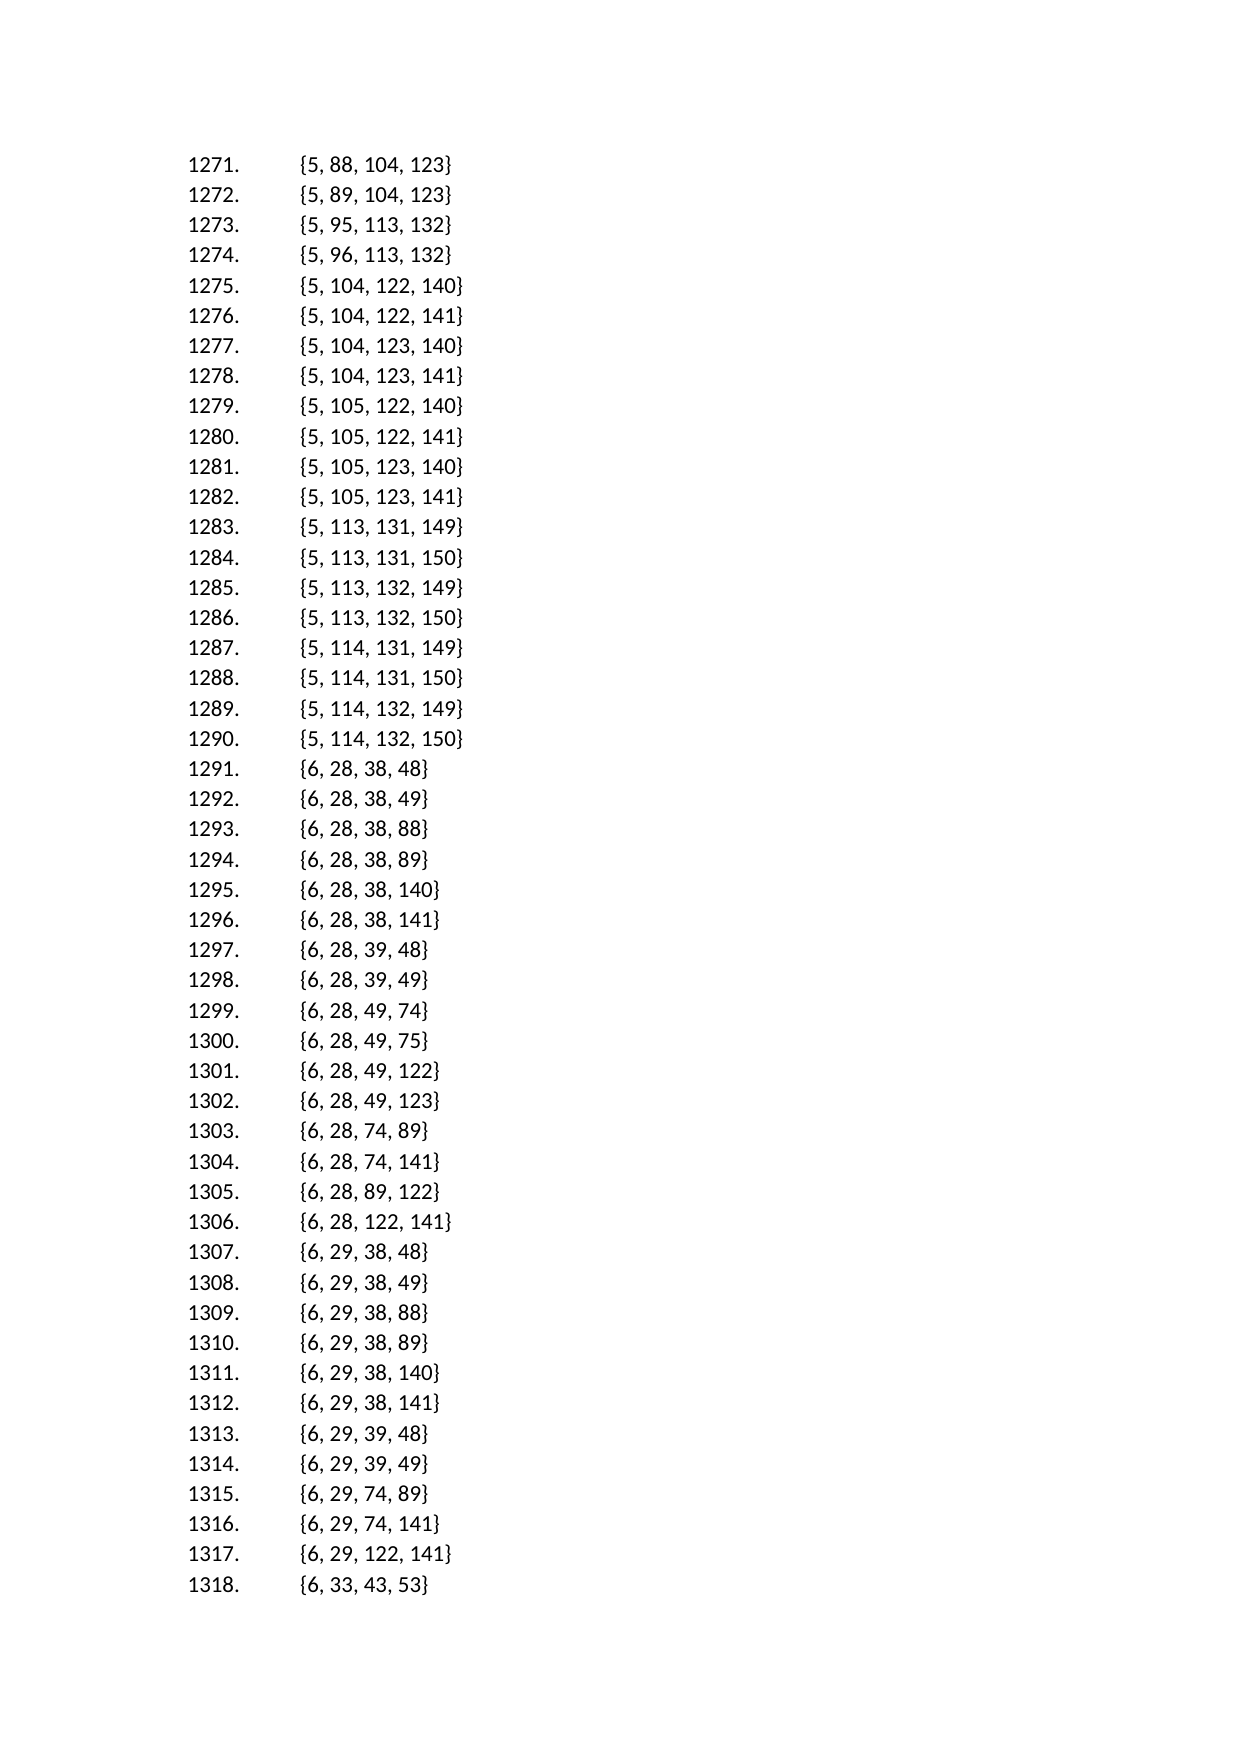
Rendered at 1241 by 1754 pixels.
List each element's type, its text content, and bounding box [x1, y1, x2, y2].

list {6, 29, 74, 89} [187, 1479, 1090, 1507]
list {6, 29, 39, 49} [187, 1449, 1090, 1477]
list {6, 28, 49, 122} [187, 1056, 1090, 1084]
list {6, 28, 49, 123} [187, 1086, 1090, 1114]
list {6, 28, 38, 48} [187, 754, 1090, 782]
list {6, 29, 38, 88} [187, 1298, 1090, 1326]
list {5, 113, 131, 150} [187, 543, 1090, 571]
list {6, 29, 38, 140} [187, 1358, 1090, 1386]
list {6, 29, 122, 141} [187, 1539, 1090, 1568]
list {5, 105, 123, 140} [187, 452, 1090, 480]
list {5, 104, 122, 141} [187, 301, 1090, 329]
list {5, 105, 123, 141} [187, 482, 1090, 510]
list {6, 28, 89, 122} [187, 1177, 1090, 1205]
list {5, 114, 132, 149} [187, 694, 1090, 722]
list {6, 33, 43, 53} [187, 1570, 1090, 1598]
list {6, 28, 38, 49} [187, 784, 1090, 812]
list {6, 28, 74, 141} [187, 1147, 1090, 1175]
list {5, 114, 131, 150} [187, 663, 1090, 692]
list {6, 28, 39, 48} [187, 935, 1090, 963]
list {5, 113, 132, 149} [187, 573, 1090, 601]
list {6, 29, 74, 141} [187, 1509, 1090, 1537]
list {5, 113, 132, 150} [187, 603, 1090, 631]
list {5, 114, 132, 150} [187, 724, 1090, 752]
list {5, 105, 122, 140} [187, 392, 1090, 420]
list {6, 29, 38, 48} [187, 1237, 1090, 1266]
list {5, 88, 104, 123} [187, 150, 1090, 178]
list {5, 89, 104, 123} [187, 180, 1090, 208]
list {6, 28, 38, 89} [187, 845, 1090, 873]
list {6, 28, 38, 88} [187, 814, 1090, 843]
list {5, 105, 122, 141} [187, 422, 1090, 450]
list {6, 29, 38, 141} [187, 1388, 1090, 1417]
list {5, 104, 123, 141} [187, 361, 1090, 389]
list {6, 28, 38, 141} [187, 905, 1090, 933]
list {6, 28, 38, 140} [187, 875, 1090, 903]
list {5, 96, 113, 132} [187, 241, 1090, 269]
list {5, 113, 131, 149} [187, 512, 1090, 541]
list {6, 28, 39, 49} [187, 966, 1090, 994]
list {5, 104, 122, 140} [187, 271, 1090, 299]
list {5, 104, 123, 140} [187, 331, 1090, 359]
list {6, 29, 38, 49} [187, 1268, 1090, 1296]
list {6, 28, 74, 89} [187, 1117, 1090, 1145]
list {6, 28, 122, 141} [187, 1207, 1090, 1235]
list {5, 95, 113, 132} [187, 210, 1090, 238]
list {5, 114, 131, 149} [187, 633, 1090, 661]
list {6, 28, 49, 74} [187, 996, 1090, 1024]
list {6, 29, 38, 89} [187, 1328, 1090, 1356]
list {6, 28, 49, 75} [187, 1026, 1090, 1054]
list {6, 29, 39, 48} [187, 1419, 1090, 1447]
